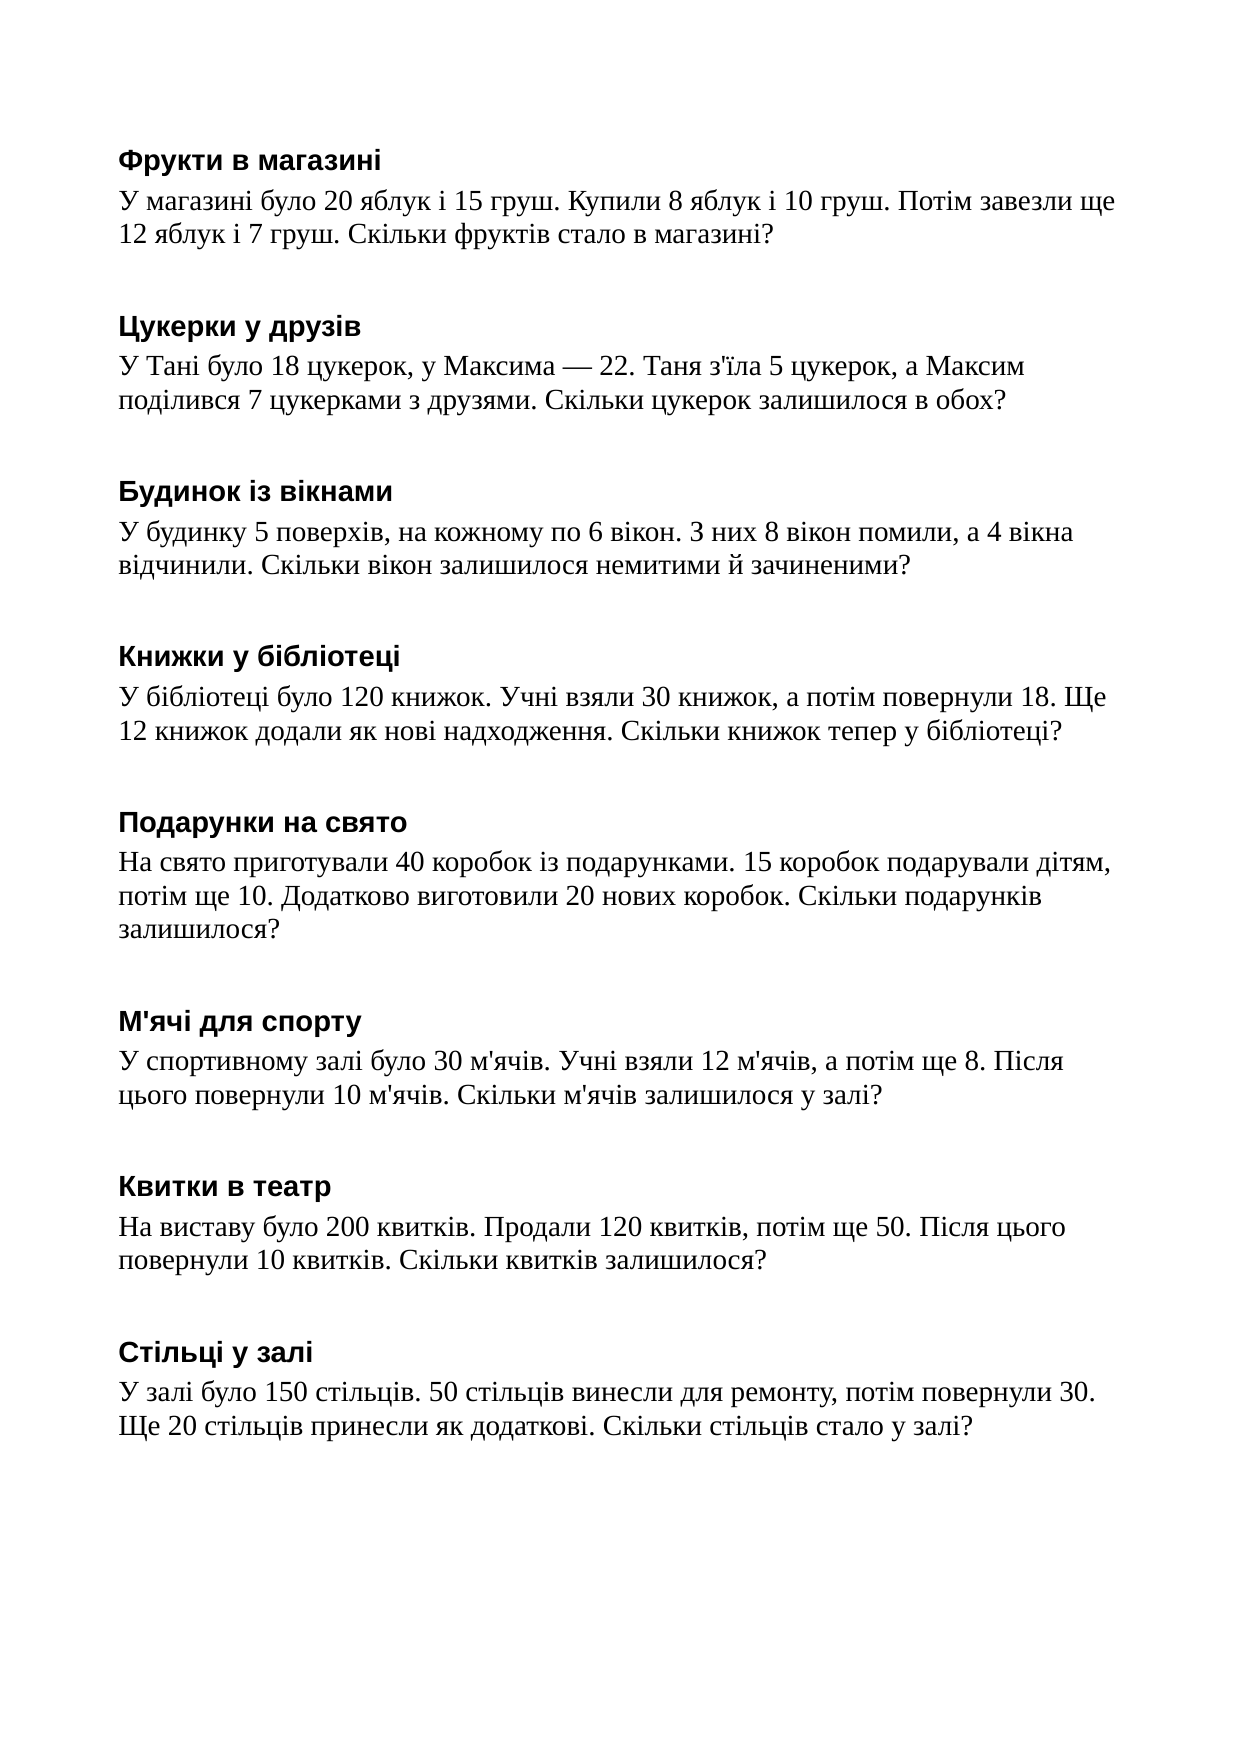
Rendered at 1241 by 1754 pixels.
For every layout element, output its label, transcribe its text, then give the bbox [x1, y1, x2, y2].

subtitle Стільці у залі [118, 1334, 1122, 1368]
text У залі було 150 стільців. 50 стільців винесли для ремонту, потім повернули 30. Ще 20 стільців принесли як додаткові. Скільки стільців стало у залі? [118, 1374, 1122, 1441]
subtitle Цукерки у друзів [118, 308, 1122, 342]
subtitle Подарунки на свято [118, 805, 1122, 838]
subtitle Будинок із вікнами [118, 474, 1122, 507]
text У будинку 5 поверхів, на кожному по 6 вікон. З них 8 вікон помили, а 4 вікна відчинили. Скільки вікон залишилося немитими й зачиненими? [118, 514, 1122, 581]
subtitle Квитки в театр [118, 1169, 1122, 1203]
text У спортивному залі було 30 м'ячів. Учні взяли 12 м'ячів, а потім ще 8. Після цього повернули 10 м'ячів. Скільки м'ячів залишилося у залі? [118, 1043, 1122, 1111]
subtitle Книжки у бібліотеці [118, 639, 1122, 673]
text У бібліотеці було 120 книжок. Учні взяли 30 книжок, а потім повернули 18. Ще 12 книжок додали як нові надходження. Скільки книжок тепер у бібліотеці? [118, 679, 1122, 746]
text На виставу було 200 квитків. Продали 120 квитків, потім ще 50. Після цього повернули 10 квитків. Скільки квитків залишилося? [118, 1209, 1122, 1276]
text У Тані було 18 цукерок, у Максима — 22. Таня з'їла 5 цукерок, а Максим поділився 7 цукерками з друзями. Скільки цукерок залишилося в обох? [118, 348, 1122, 415]
text На свято приготували 40 коробок із подарунками. 15 коробок подарували дітям, потім ще 10. Додатково виготовили 20 нових коробок. Скільки подарунків залишилося? [118, 844, 1122, 945]
text У магазині було 20 яблук і 15 груш. Купили 8 яблук і 10 груш. Потім завезли ще 12 яблук і 7 груш. Скільки фруктів стало в магазині? [118, 183, 1122, 250]
subtitle М'ячі для спорту [118, 1004, 1122, 1037]
subtitle Фрукти в магазині [118, 143, 1122, 177]
